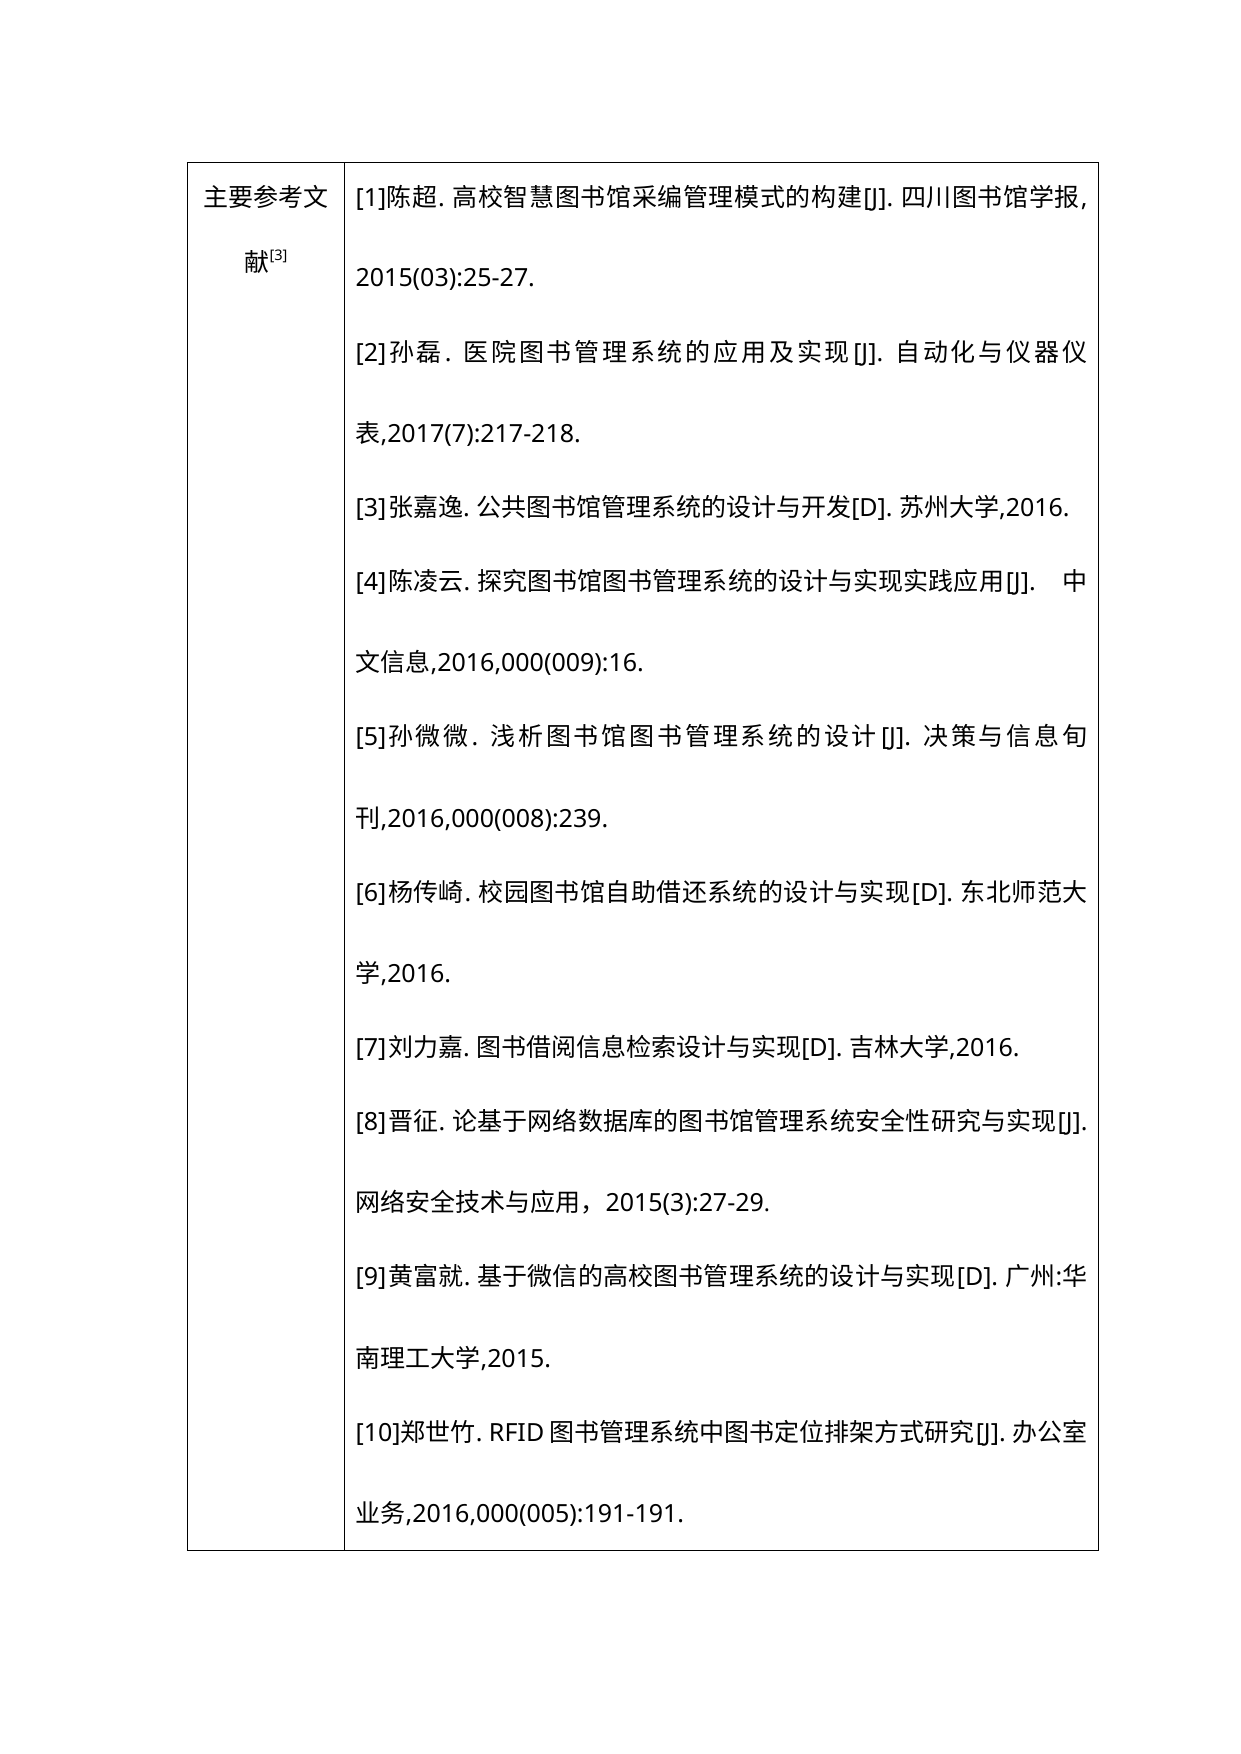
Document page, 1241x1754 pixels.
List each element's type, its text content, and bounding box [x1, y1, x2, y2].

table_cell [345, 163, 1098, 1550]
table_cell 主要参考文献[3] [188, 163, 344, 1550]
